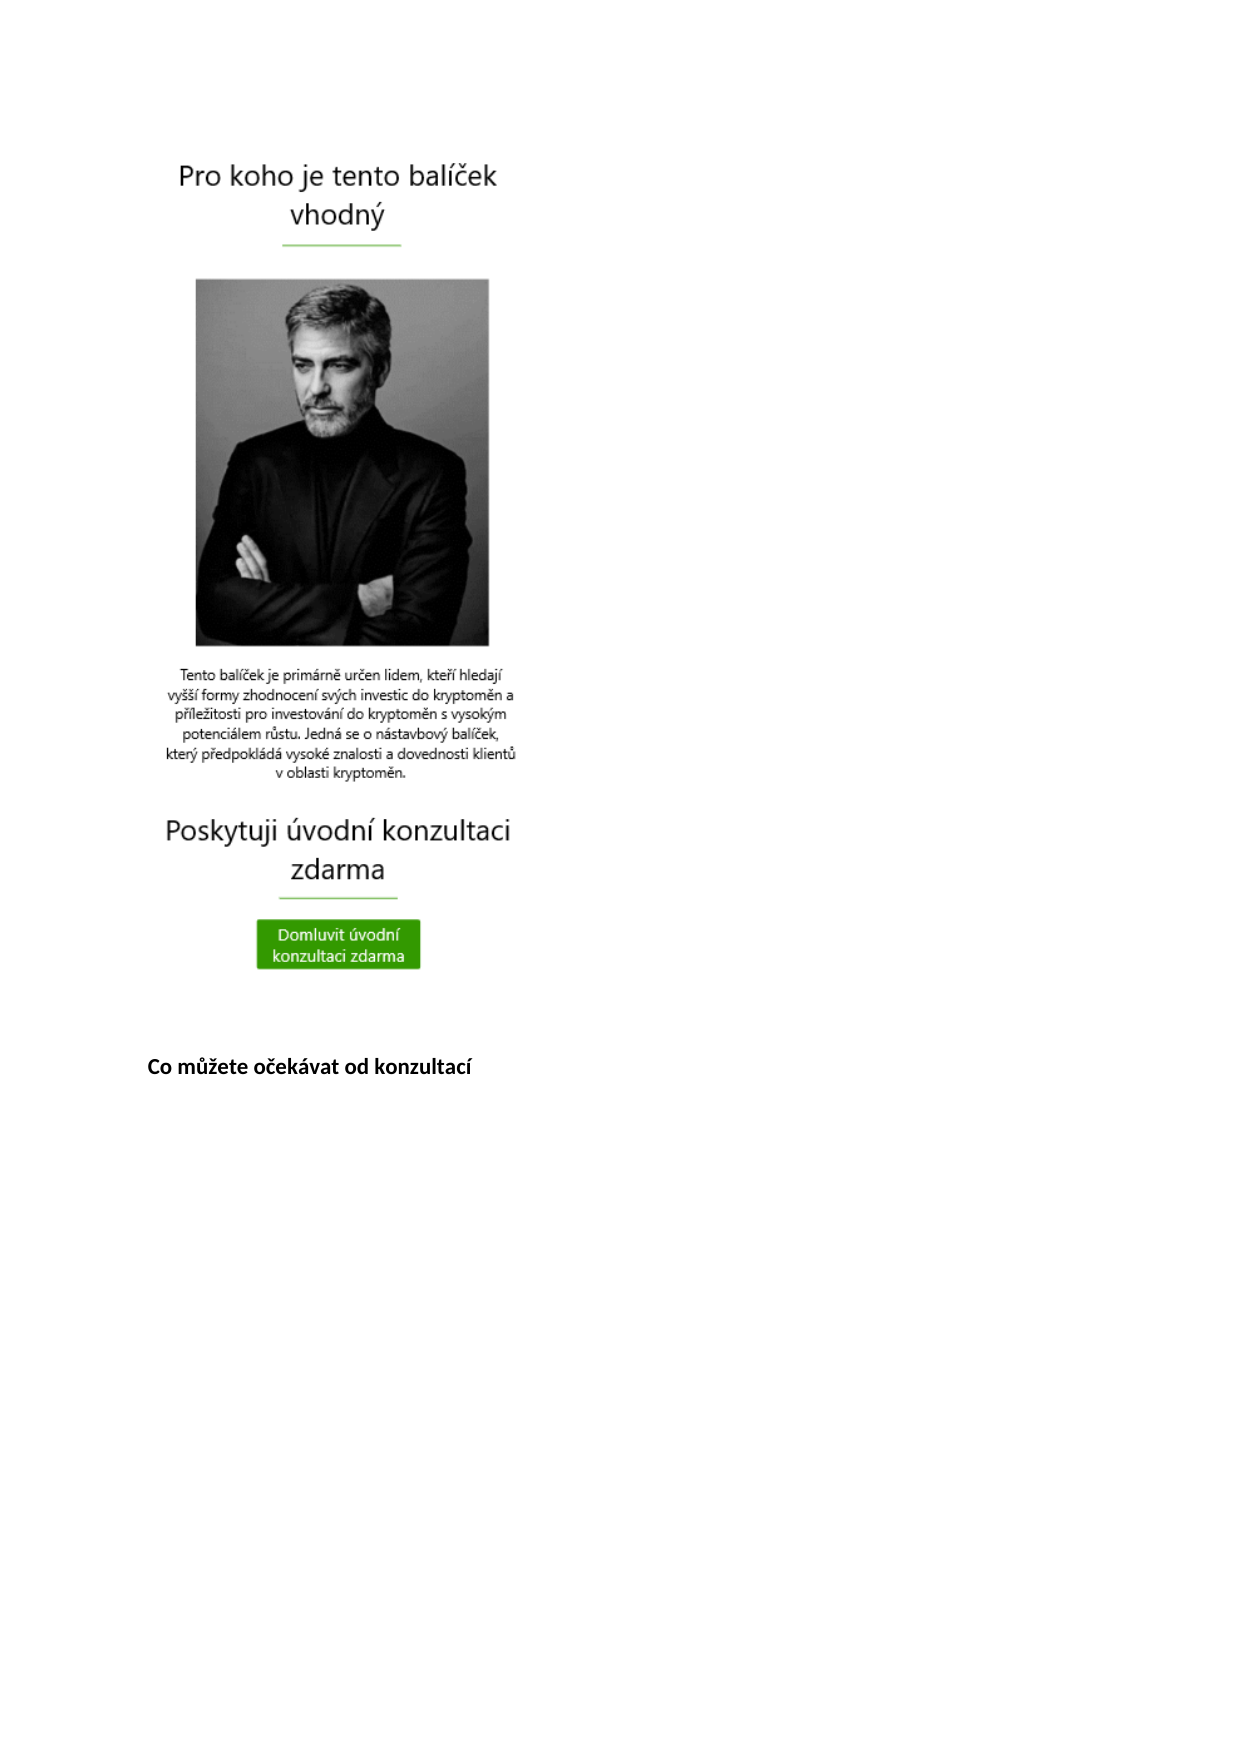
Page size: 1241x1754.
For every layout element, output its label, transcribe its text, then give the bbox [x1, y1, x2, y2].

text Co můžete očekávat od konzultací [148, 1052, 1093, 1080]
picture [147, 147, 532, 987]
